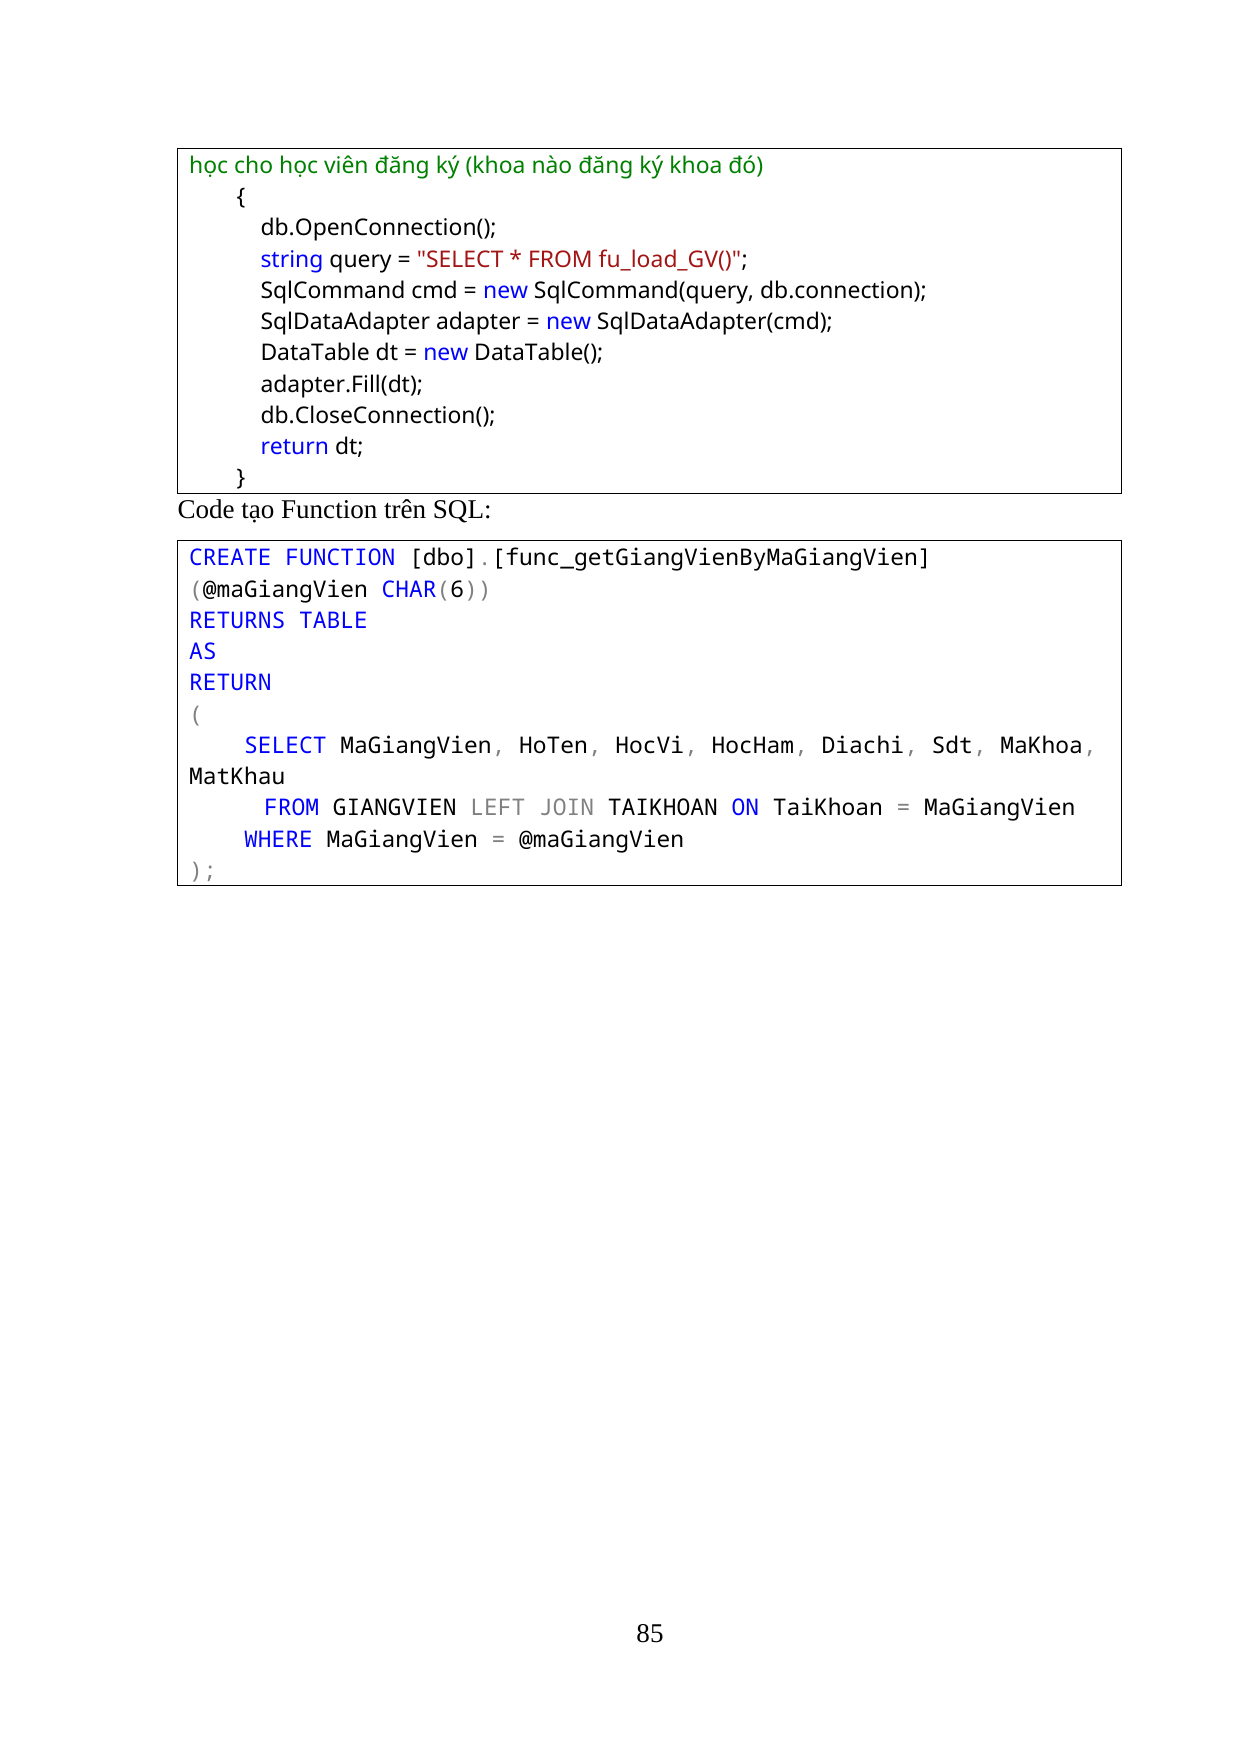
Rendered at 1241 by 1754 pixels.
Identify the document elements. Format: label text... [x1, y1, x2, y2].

text Code tạo Function trên SQL: [177, 494, 1122, 525]
table_header CREATE FUNCTION [dbo].[func_getGiangVienByMaGiangVien] (@maGiangVien CHAR(6)) RETURNS TABLE AS RETURN ( SELECT MaGiangVien, HoTen, HocVi, HocHam, Diachi, Sdt, MaKhoa, MatKhau FROM GIANGVIEN LEFT JOIN TAIKHOAN ON TaiKhoan = MaGiangVien WHERE MaGiangVien = @maGiangVien ); [178, 541, 1121, 885]
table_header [178, 149, 1121, 492]
